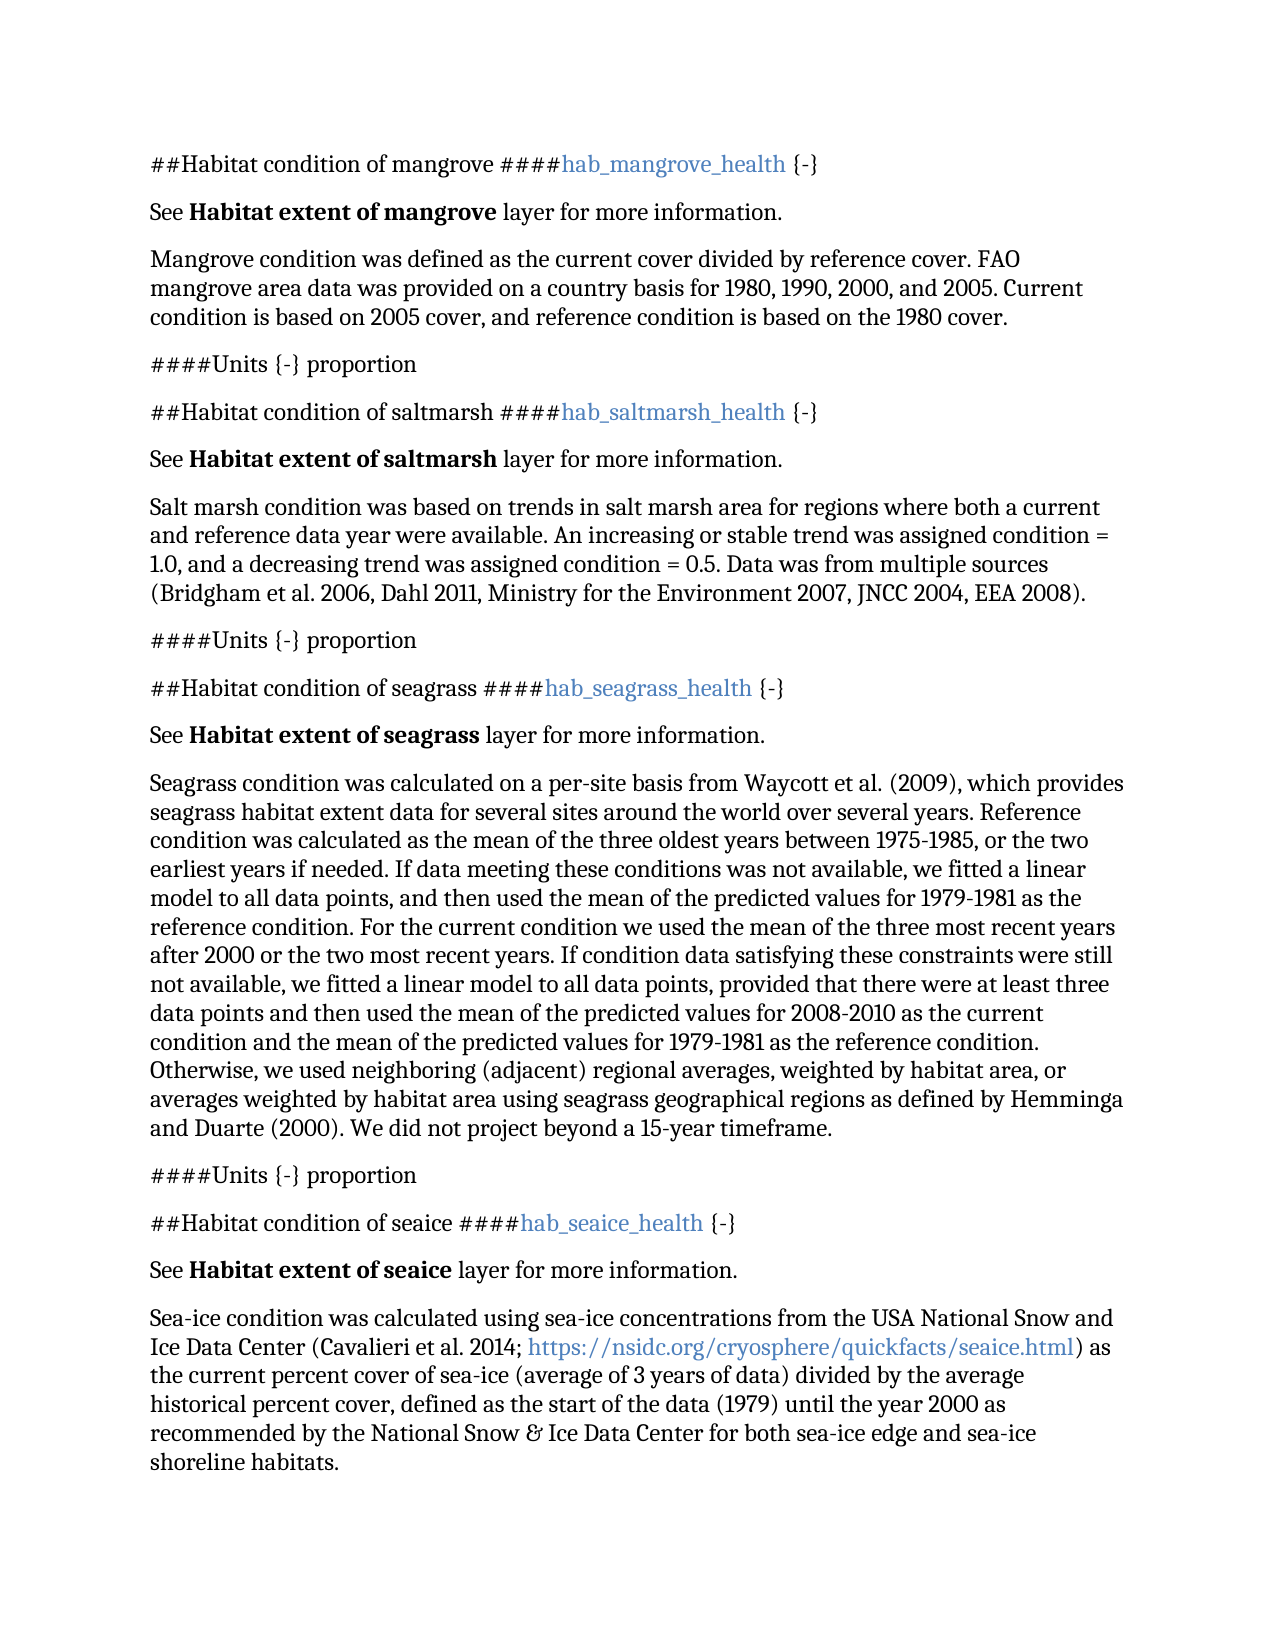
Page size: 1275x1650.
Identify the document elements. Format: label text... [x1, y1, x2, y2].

text ####Units {-} proportion [150, 626, 1125, 655]
text ####Units {-} proportion [150, 1161, 1125, 1190]
text ##Habitat condition of seaice ####hab_seaice_health {-} [150, 1209, 1125, 1237]
text ##Habitat condition of saltmarsh ####hab_saltmarsh_health {-} [150, 397, 1125, 426]
text See Habitat extent of seagrass layer for more information. [150, 721, 1125, 750]
text Mangrove condition was defined as the current cover divided by reference cover. FAO mangrove area data was provided on a country basis for 1980, 1990, 2000, and 2005. Current condition is based on 2005 cover, and reference condition is based on the 1980 cover. [150, 245, 1125, 331]
text Seagrass condition was calculated on a per-site basis from Waycott et al. (2009), which provides seagrass habitat extent data for several sites around the world over several years. Reference condition was calculated as the mean of the three oldest years between 1975-1985, or the two earliest years if needed. If data meeting these conditions was not available, we fitted a linear model to all data points, and then used the mean of the predicted values for 1979-1981 as the reference condition. For the current condition we used the mean of the three most recent years after 2000 or the two most recent years. If condition data satisfying these constraints were still not available, we fitted a linear model to all data points, provided that there were at least three data points and then used the mean of the predicted values for 2008-2010 as the current condition and the mean of the predicted values for 1979-1981 as the reference condition. Otherwise, we used neighboring (adjacent) regional averages, weighted by habitat area, or averages weighted by habitat area using seagrass geographical regions as defined by Hemminga and Duarte (2000). We did not project beyond a 15-year timeframe. [150, 769, 1125, 1142]
text Salt marsh condition was based on trends in salt marsh area for regions where both a current and reference data year were available. An increasing or stable trend was assigned condition = 1.0, and a decreasing trend was assigned condition = 0.5. Data was from multiple sources (Bridgham et al. 2006, Dahl 2011, Ministry for the Environment 2007, JNCC 2004, EEA 2008). [150, 492, 1125, 607]
text ####Units {-} proportion [150, 350, 1125, 379]
text See Habitat extent of saltmarsh layer for more information. [150, 445, 1125, 474]
text ##Habitat condition of seagrass ####hab_seagrass_health {-} [150, 674, 1125, 702]
text See Habitat extent of mangrove layer for more information. [150, 197, 1125, 226]
text See Habitat extent of seaice layer for more information. [150, 1256, 1125, 1285]
text Sea-ice condition was calculated using sea-ice concentrations from the USA National Snow and Ice Data Center (Cavalieri et al. 2014; https://nsidc.org/cryosphere/quickfacts/seaice.html) as the current percent cover of sea-ice (average of 3 years of data) divided by the average historical percent cover, defined as the start of the data (1979) until the year 2000 as recommended by the National Snow & Ice Data Center for both sea-ice edge and sea-ice shoreline habitats. [150, 1304, 1125, 1476]
text ##Habitat condition of mangrove ####hab_mangrove_health {-} [150, 150, 1125, 179]
